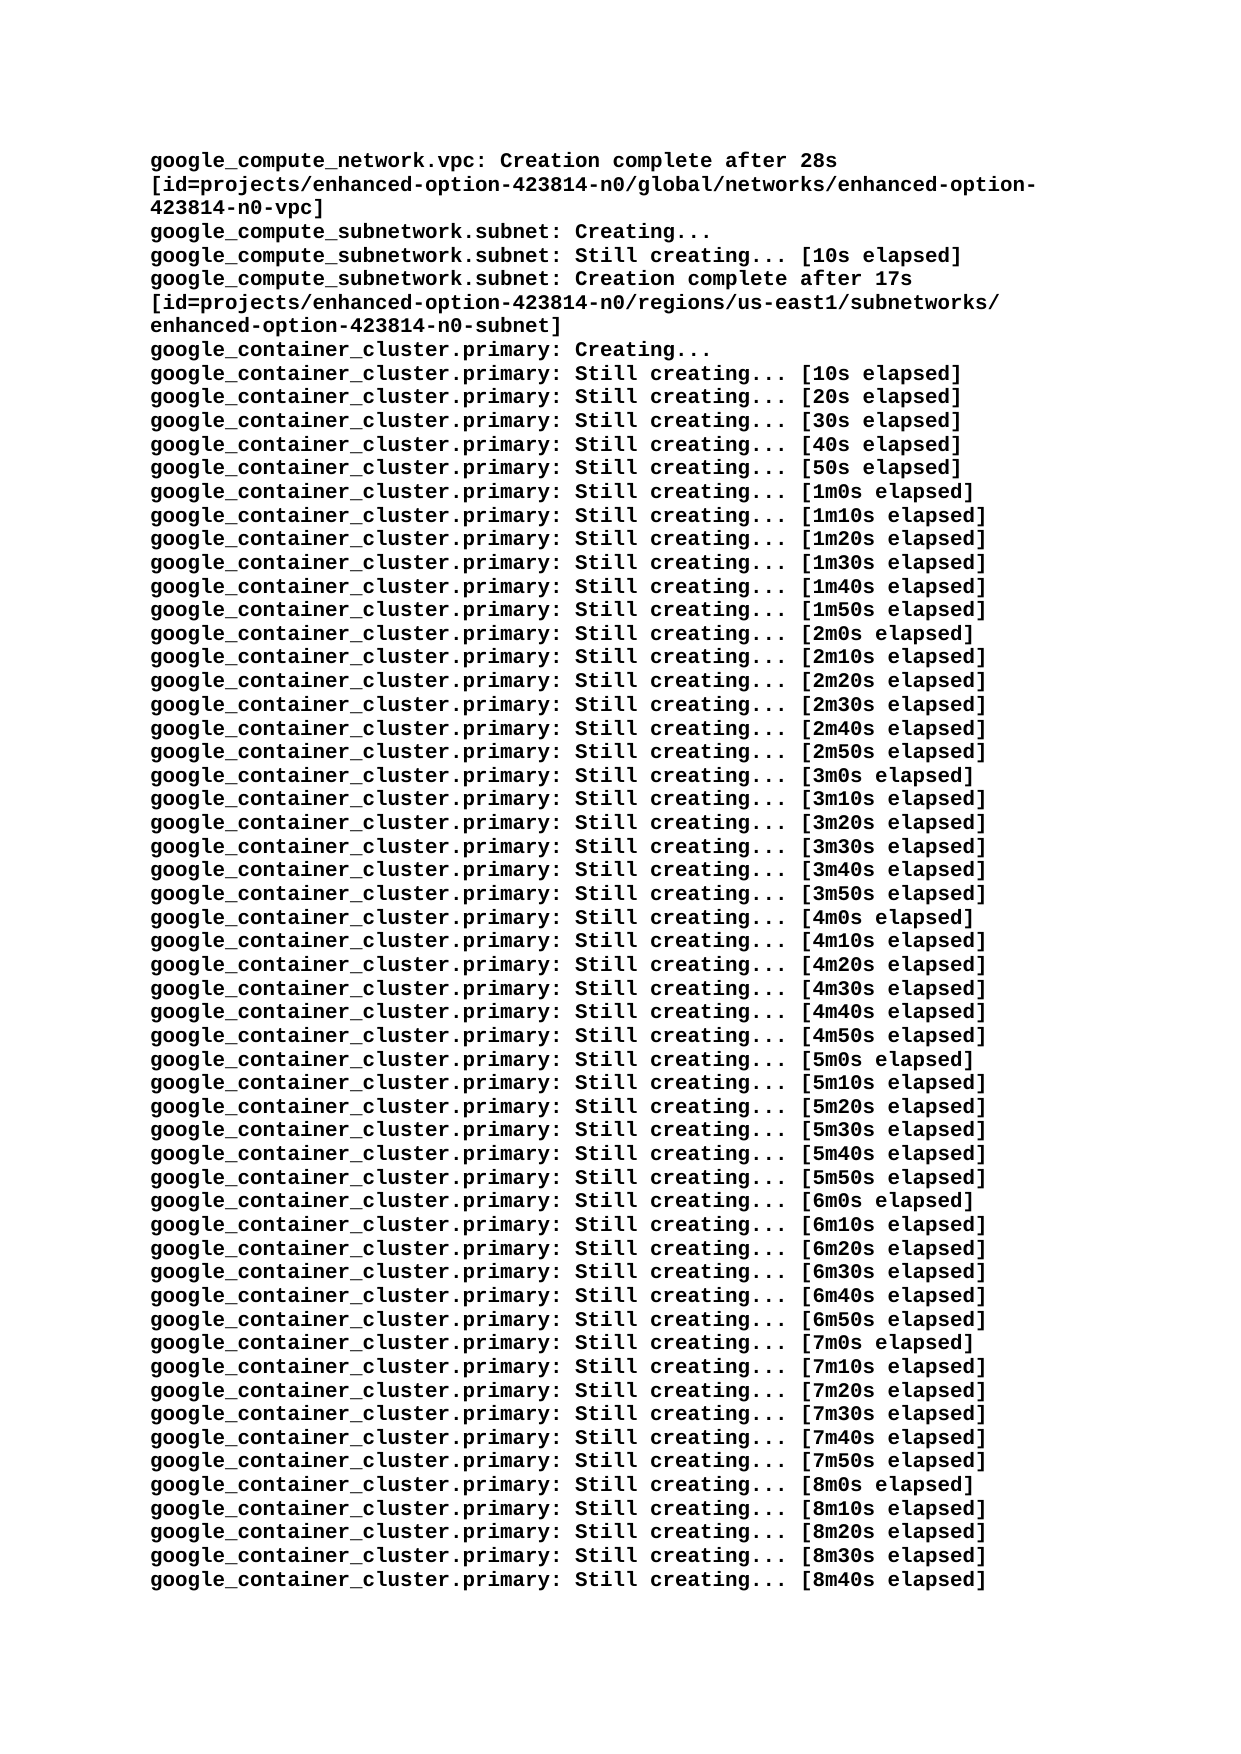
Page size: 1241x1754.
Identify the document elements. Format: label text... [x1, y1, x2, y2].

text google_container_cluster.primary: Still creating... [3m30s elapsed] [150, 836, 1090, 859]
text google_compute_subnetwork.subnet: Creating... [150, 221, 1090, 244]
text google_container_cluster.primary: Creating... [150, 339, 1090, 363]
text google_container_cluster.primary: Still creating... [2m0s elapsed] [150, 623, 1090, 647]
text google_compute_subnetwork.subnet: Still creating... [10s elapsed] [150, 244, 1090, 268]
text google_container_cluster.primary: Still creating... [2m10s elapsed] [150, 647, 1090, 670]
text google_container_cluster.primary: Still creating... [3m20s elapsed] [150, 812, 1090, 836]
text google_container_cluster.primary: Still creating... [6m50s elapsed] [150, 1309, 1090, 1332]
text google_container_cluster.primary: Still creating... [5m20s elapsed] [150, 1096, 1090, 1119]
text google_container_cluster.primary: Still creating... [5m40s elapsed] [150, 1143, 1090, 1167]
text google_container_cluster.primary: Still creating... [6m20s elapsed] [150, 1238, 1090, 1261]
text google_container_cluster.primary: Still creating... [6m0s elapsed] [150, 1190, 1090, 1214]
text google_container_cluster.primary: Still creating... [2m50s elapsed] [150, 741, 1090, 765]
text google_container_cluster.primary: Still creating... [3m40s elapsed] [150, 859, 1090, 883]
text google_container_cluster.primary: Still creating... [8m40s elapsed] [150, 1569, 1090, 1592]
text google_container_cluster.primary: Still creating... [2m40s elapsed] [150, 717, 1090, 741]
text google_container_cluster.primary: Still creating... [3m50s elapsed] [150, 883, 1090, 907]
text google_container_cluster.primary: Still creating... [5m30s elapsed] [150, 1119, 1090, 1143]
text google_container_cluster.primary: Still creating... [5m50s elapsed] [150, 1167, 1090, 1190]
text google_container_cluster.primary: Still creating... [1m0s elapsed] [150, 481, 1090, 505]
text google_container_cluster.primary: Still creating... [6m30s elapsed] [150, 1261, 1090, 1285]
text google_container_cluster.primary: Still creating... [6m40s elapsed] [150, 1285, 1090, 1309]
text google_container_cluster.primary: Still creating... [4m10s elapsed] [150, 930, 1090, 954]
text google_container_cluster.primary: Still creating... [8m0s elapsed] [150, 1474, 1090, 1498]
text google_container_cluster.primary: Still creating... [4m50s elapsed] [150, 1025, 1090, 1048]
text google_container_cluster.primary: Still creating... [8m20s elapsed] [150, 1521, 1090, 1545]
text google_container_cluster.primary: Still creating... [4m20s elapsed] [150, 954, 1090, 978]
text google_container_cluster.primary: Still creating... [5m10s elapsed] [150, 1072, 1090, 1096]
text google_container_cluster.primary: Still creating... [2m20s elapsed] [150, 670, 1090, 694]
text google_container_cluster.primary: Still creating... [7m10s elapsed] [150, 1356, 1090, 1379]
text google_container_cluster.primary: Still creating... [1m20s elapsed] [150, 528, 1090, 552]
text google_container_cluster.primary: Still creating... [7m20s elapsed] [150, 1379, 1090, 1403]
text google_container_cluster.primary: Still creating... [40s elapsed] [150, 434, 1090, 457]
text google_container_cluster.primary: Still creating... [6m10s elapsed] [150, 1214, 1090, 1238]
text google_container_cluster.primary: Still creating... [10s elapsed] [150, 363, 1090, 386]
text google_container_cluster.primary: Still creating... [1m50s elapsed] [150, 599, 1090, 623]
text google_container_cluster.primary: Still creating... [8m30s elapsed] [150, 1545, 1090, 1569]
text google_container_cluster.primary: Still creating... [3m10s elapsed] [150, 788, 1090, 812]
text google_container_cluster.primary: Still creating... [50s elapsed] [150, 457, 1090, 481]
text google_container_cluster.primary: Still creating... [7m30s elapsed] [150, 1403, 1090, 1427]
text google_container_cluster.primary: Still creating... [4m0s elapsed] [150, 907, 1090, 930]
text google_container_cluster.primary: Still creating... [4m40s elapsed] [150, 1001, 1090, 1025]
text google_container_cluster.primary: Still creating... [2m30s elapsed] [150, 694, 1090, 717]
text google_container_cluster.primary: Still creating... [7m0s elapsed] [150, 1332, 1090, 1356]
text google_container_cluster.primary: Still creating... [20s elapsed] [150, 386, 1090, 410]
text google_container_cluster.primary: Still creating... [1m30s elapsed] [150, 552, 1090, 576]
text google_compute_network.vpc: Creation complete after 28s [id=projects/enhanced-option-423814-n0/global/networks/enhanced-option-423814-n0-vpc] [150, 150, 1090, 221]
text google_compute_subnetwork.subnet: Creation complete after 17s [id=projects/enhanced-option-423814-n0/regions/us-east1/subnetworks/enhanced-option-423814-n0-subnet] [150, 268, 1090, 339]
text google_container_cluster.primary: Still creating... [7m50s elapsed] [150, 1451, 1090, 1474]
text google_container_cluster.primary: Still creating... [5m0s elapsed] [150, 1048, 1090, 1072]
text google_container_cluster.primary: Still creating... [1m10s elapsed] [150, 505, 1090, 528]
text google_container_cluster.primary: Still creating... [4m30s elapsed] [150, 978, 1090, 1001]
text google_container_cluster.primary: Still creating... [3m0s elapsed] [150, 765, 1090, 788]
text google_container_cluster.primary: Still creating... [8m10s elapsed] [150, 1498, 1090, 1521]
text google_container_cluster.primary: Still creating... [7m40s elapsed] [150, 1427, 1090, 1451]
text google_container_cluster.primary: Still creating... [1m40s elapsed] [150, 576, 1090, 599]
text google_container_cluster.primary: Still creating... [30s elapsed] [150, 410, 1090, 434]
